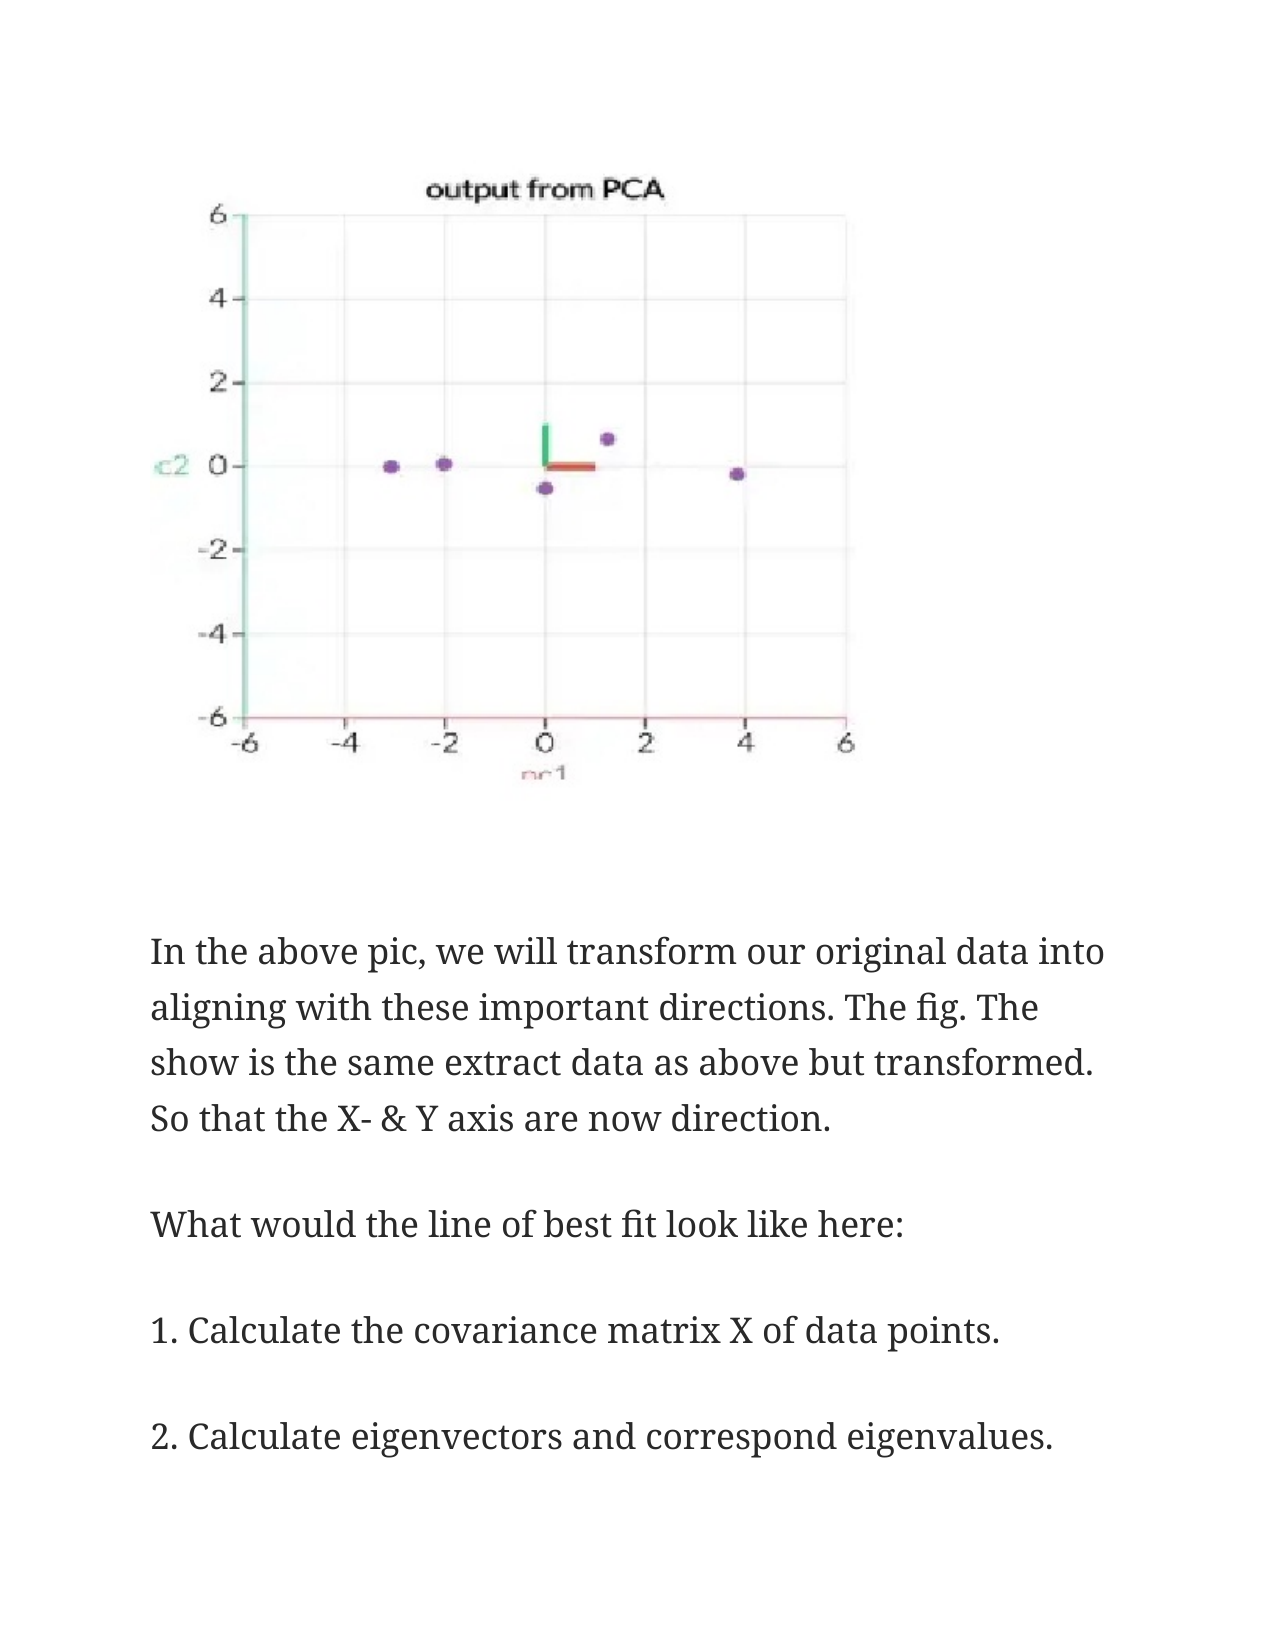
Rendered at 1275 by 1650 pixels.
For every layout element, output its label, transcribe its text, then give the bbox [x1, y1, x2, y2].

text What would the line of best fit look like here: [150, 1192, 1125, 1248]
text 1. Calculate the covariance matrix X of data points. [150, 1298, 1125, 1354]
text 2. Calculate eigenvectors and correspond eigenvalues. [150, 1404, 1125, 1459]
picture [150, 150, 1110, 869]
text In the above pic, we will transform our original data into aligning with these important directions. The fig. The show is the same extract data as above but transformed. So that the X- & Y axis are now direction. [150, 919, 1125, 1142]
